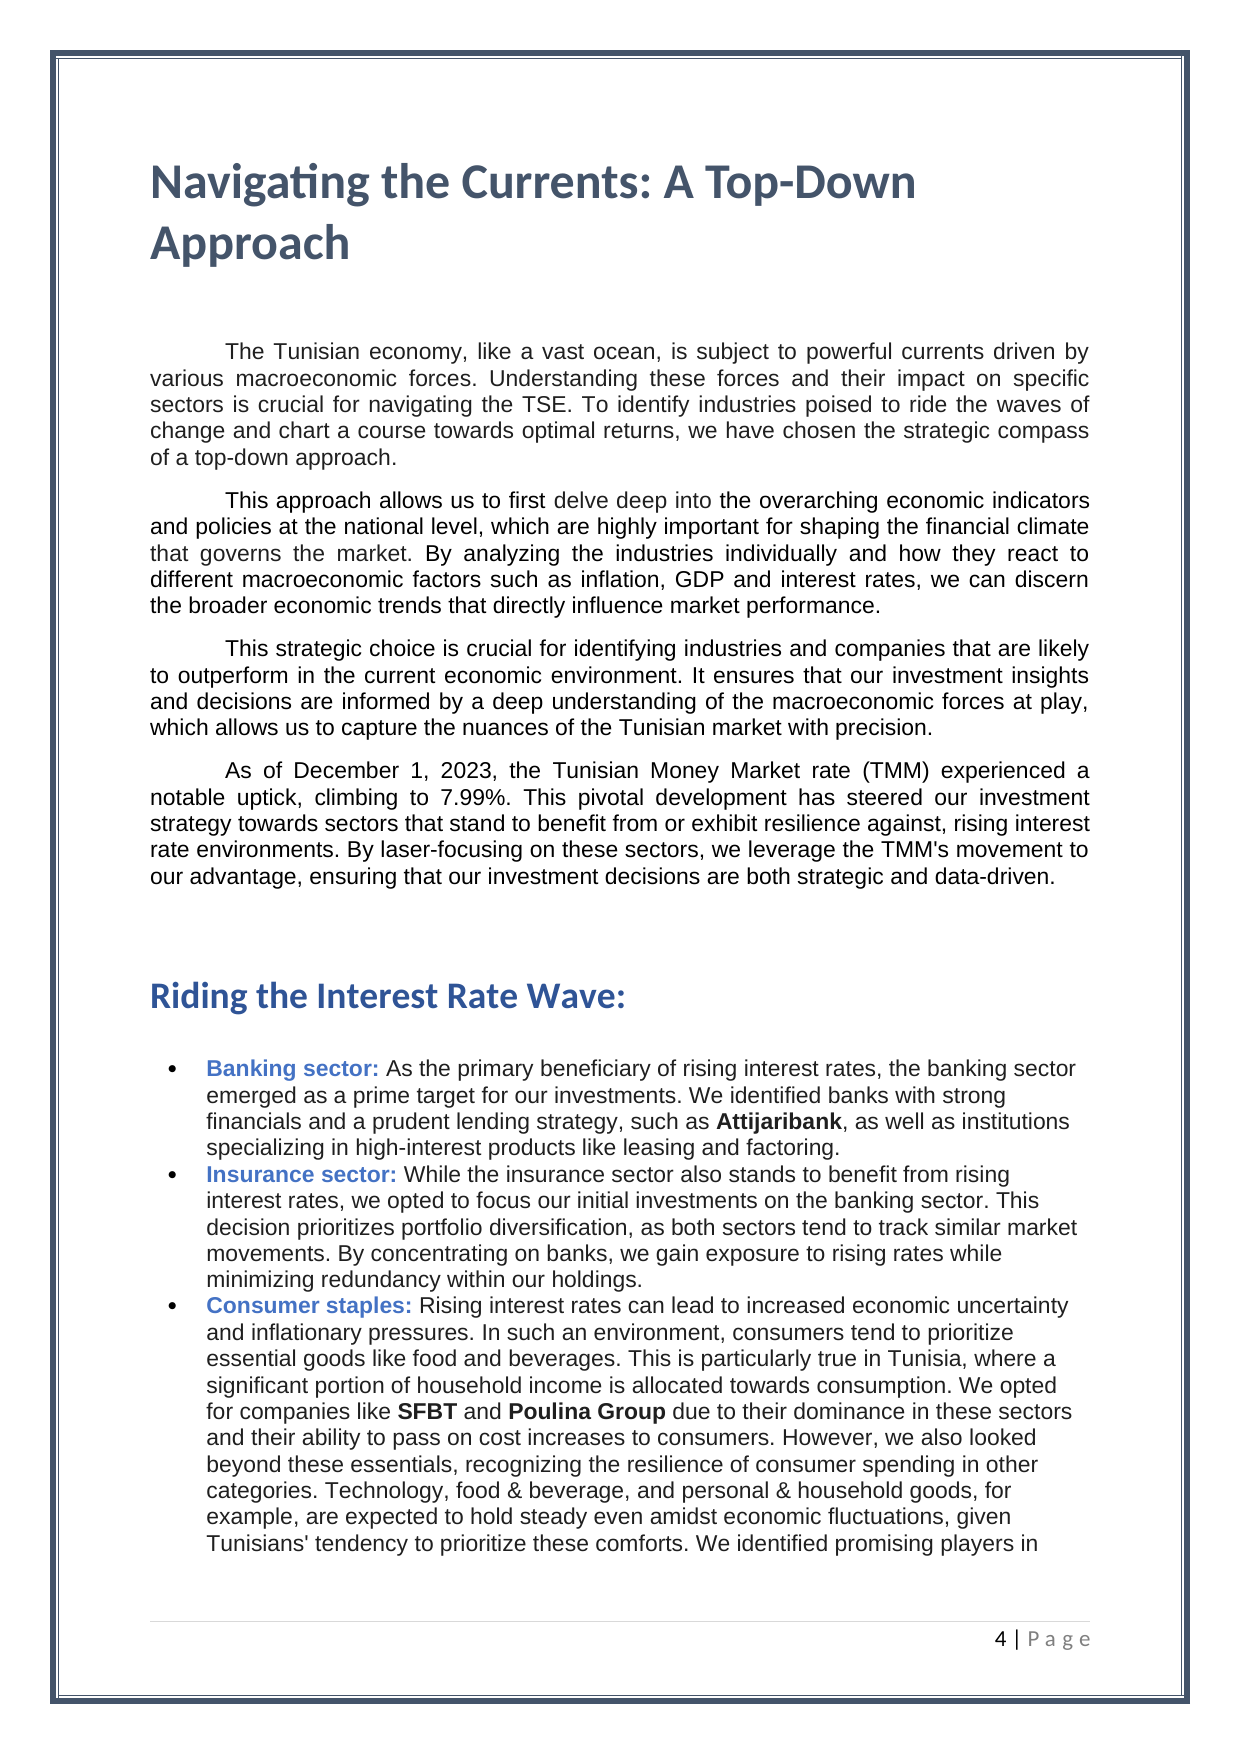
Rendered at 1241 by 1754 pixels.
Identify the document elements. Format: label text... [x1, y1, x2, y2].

text Riding the Interest Rate Wave: [150, 972, 1090, 1018]
text This strategic choice is crucial for identifying industries and companies that are likely to outperform in the current economic environment. It ensures that our investment insights and decisions are informed by a deep understanding of the macroeconomic forces at play, which allows us to capture the nuances of the Tunisian market with precision. [150, 635, 1090, 741]
list Insurance sector: While the insurance sector also stands to benefit from rising interest rates, we opted to focus our initial investments on the banking sector. This decision prioritizes portfolio diversification, as both sectors tend to track similar market movements. By concentrating on banks, we gain exposure to rising rates while minimizing redundancy within our holdings. [169, 1161, 1090, 1292]
text As of December 1, 2023, the Tunisian Money Market rate (TMM) experienced a notable uptick, climbing to 7.99%. This pivotal development has steered our investment strategy towards sectors that stand to benefit from or exhibit resilience against, rising interest rate environments. By laser-focusing on these sectors, we leverage the TMM's movement to our advantage, ensuring that our investment decisions are both strategic and data-driven. [150, 757, 1090, 889]
text This approach allows us to first delve deep into the overarching economic indicators and policies at the national level, which are highly important for shaping the financial climate that governs the market. By analyzing the industries individually and how they react to different macroeconomic factors such as inflation, GDP and interest rates, we can discern the broader economic trends that directly influence market performance. [150, 487, 1090, 618]
list Banking sector: As the primary beneficiary of rising interest rates, the banking sector emerged as a prime target for our investments. We identified banks with strong financials and a prudent lending strategy, such as Attijaribank, as well as institutions specializing in high-interest products like leasing and factoring. [169, 1055, 1090, 1161]
text Navigating the Currents: A Top-Down Approach [150, 150, 1090, 272]
text The Tunisian economy, like a vast ocean, is subject to powerful currents driven by various macroeconomic forces. Understanding these forces and their impact on specific sectors is crucial for navigating the TSE. To identify industries poised to ride the waves of change and chart a course towards optimal returns, we have chosen the strategic compass of a top-down approach. [150, 338, 1090, 470]
